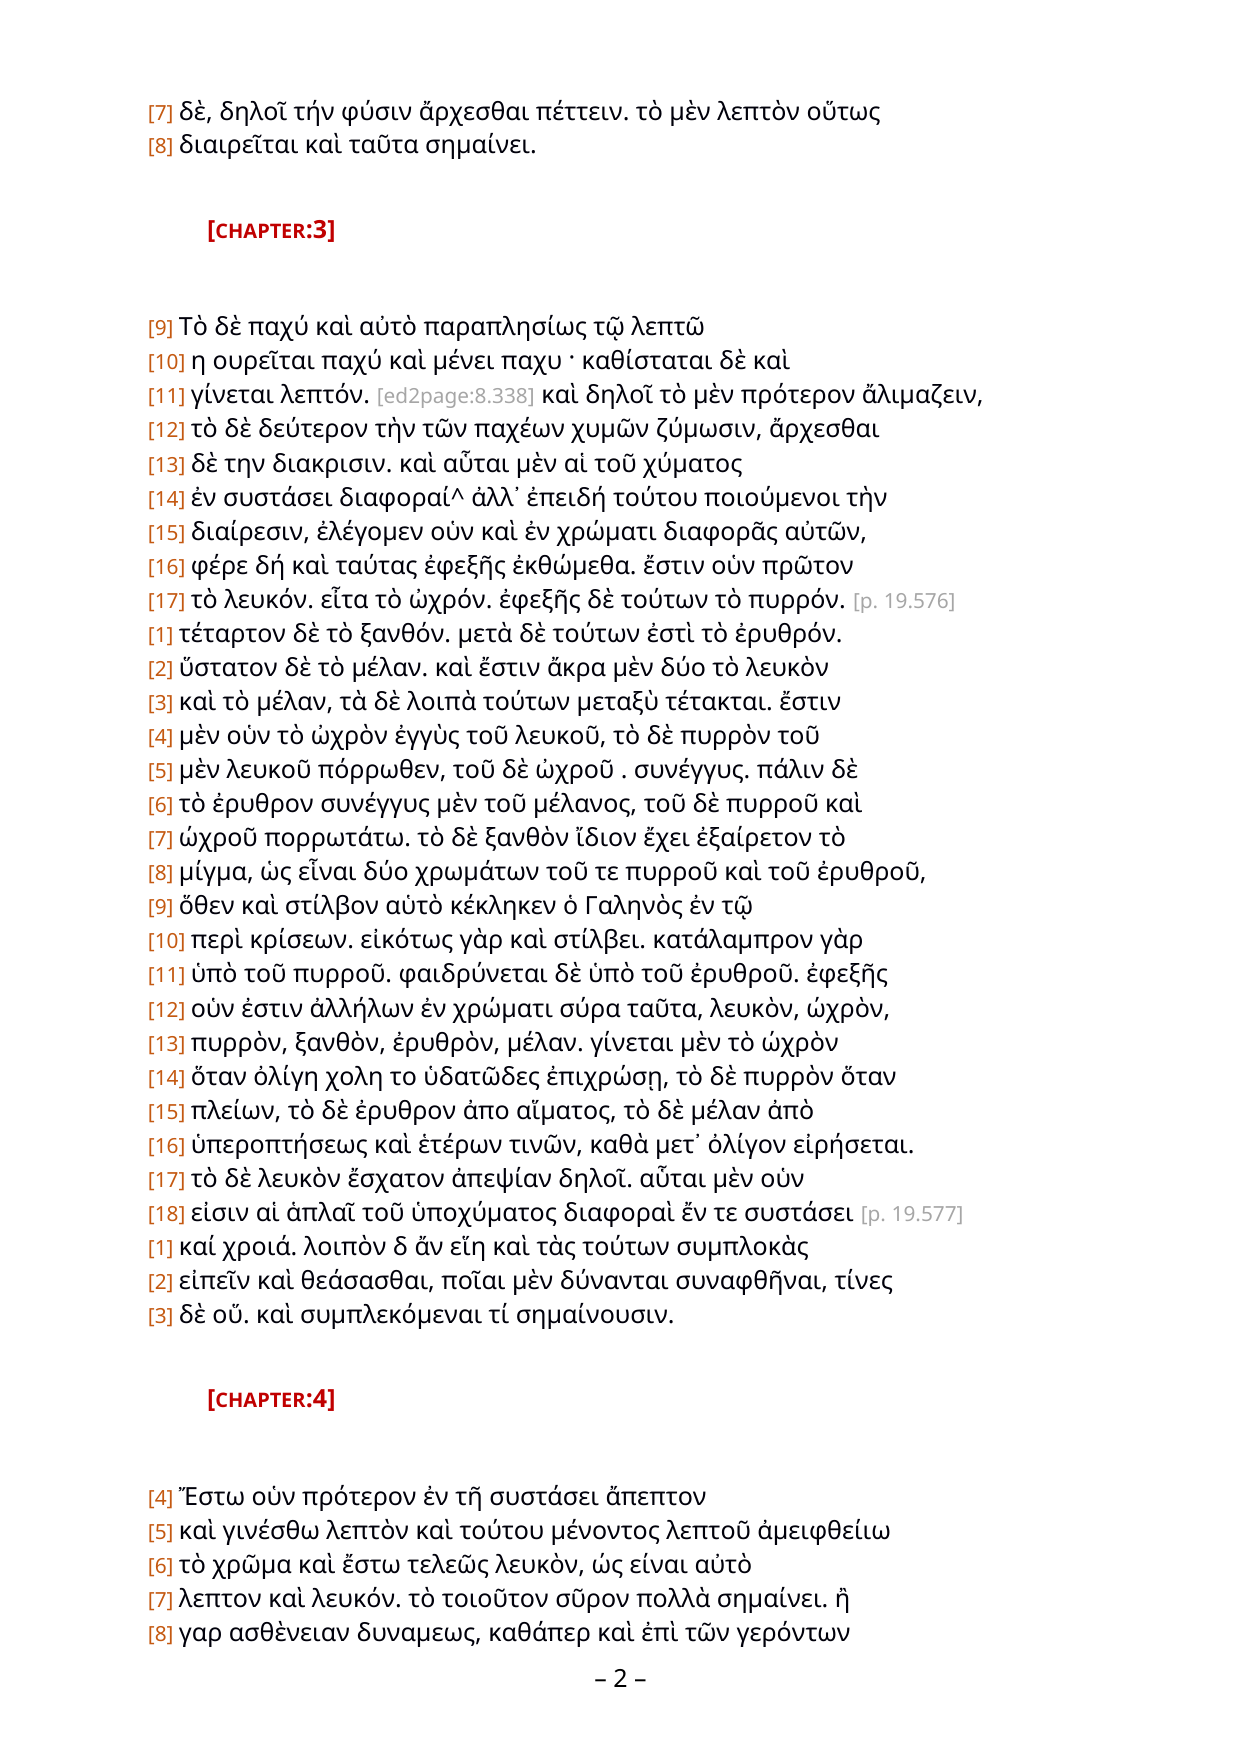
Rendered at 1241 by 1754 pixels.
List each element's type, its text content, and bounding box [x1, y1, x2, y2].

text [148, 1450, 1092, 1649]
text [148, 93, 1092, 161]
subtitle [chapter:4] [207, 1381, 1092, 1415]
text [9] Τὸ δὲ παχύ καὶ αὐτὸ παραπλησίως τῷ λεπτῶ [10] η ουρεῖται παχύ καὶ μένει παχυ · καθίσταται δὲ καὶ [11] γίνεται λεπτόν. [ed2page:8.338] καὶ δηλοῖ τὸ μὲν πρότερον ἄλιμαζειν, [12] τὸ δὲ δεύτερον τὴν τῶν παχέων χυμῶν ζύμωσιν, ἄρχεσθαι [13] δὲ την διακρισιν. καὶ αὗται μὲν αἱ τοῦ χύματος [14] ἐν συστάσει διαφοραί^ ἀλλ᾽ ἐπειδή τούτου ποιούμενοι τὴν [15] διαίρεσιν, ἐλέγομεν οὑν καὶ ἐν χρώματι διαφορᾶς αὐτῶν, [16] φέρε δή καὶ ταύτας ἐφεξῆς ἐκθώμεθα. ἔστιν οὑν πρῶτον [17] τὸ λευκόν. εἶτα τὸ ὠχρόν. ἐφεξῆς δὲ τούτων τὸ πυρρόν. [p. 19.576] [1] τέταρτον δὲ τὸ ξανθόν. μετὰ δὲ τούτων ἐστὶ τὸ ἐρυθρόν. [2] ὕστατον δὲ τὸ μέλαν. καὶ ἔστιν ἄκρα μὲν δύο τὸ λευκὸν [3] καὶ τὸ μέλαν, τὰ δὲ λοιπὰ τούτων μεταξὺ τέτακται. ἔστιν [4] μὲν οὑν τὸ ὠχρὸν ἐγγὺς τοῦ λευκοῦ, τὸ δὲ πυρρὸν τοῦ [5] μὲν λευκοῦ πόρρωθεν, τοῦ δὲ ὠχροῦ . συνέγγυς. πάλιν δὲ [6] τὸ ἐρυθρον συνέγγυς μὲν τοῦ μέλανος, τοῦ δὲ πυρροῦ καὶ [7] ώχροῦ πορρωτάτω. τὸ δὲ ξανθὸν ἴδιον ἔχει ἐξαίρετον τὸ [8] μίγμα, ὡς εἷναι δύο χρωμάτων τοῦ τε πυρροῦ καὶ τοῦ ἐρυθροῦ, [9] ὅθεν καὶ στίλβον αὑτὸ κέκληκεν ὁ Γαληνὸς ἐν τῷ [10] περὶ κρίσεων. εἰκότως γὰρ καὶ στίλβει. κατάλαμπρον γὰρ [11] ὑπὸ τοῦ πυρροῦ. φαιδρύνεται δὲ ὑπὸ τοῦ ἐρυθροῦ. ἐφεξῆς [12] οὑν ἐστιν ἀλλήλων ἐν χρώματι σύρα ταῦτα, λευκὸν, ώχρὸν, [13] πυρρὸν, ξανθὸν, ἐρυθρὸν, μέλαν. γίνεται μὲν τὸ ώχρὸν [14] ὅταν ὀλίγη χολη το ὑδατῶδες ἐπιχρώσῃ, τὸ δὲ πυρρὸν ὅταν [15] πλείων, τὸ δὲ ἐρυθρον ἀπο αἵματος, τὸ δὲ μέλαν ἀπὸ [16] ὑπεροπτήσεως καὶ ἑτέρων τινῶν, καθὰ μετ᾽ ὀλίγον εἰρήσεται. [17] τὸ δὲ λευκὸν ἔσχατον ἀπεψίαν δηλοῖ. αὗται μὲν οὑν [18] εἰσιν αἱ ἁπλαῖ τοῦ ὑποχύματος διαφοραὶ ἔν τε συστάσει [p. 19.577] [1] καί χροιά. λοιπὸν δ ἄν εἵη καὶ τὰς τούτων συμπλοκὰς [2] εἰπεῖν καὶ θεάσασθαι, ποῖαι μὲν δύνανται συναφθῆναι, τίνες [3] δὲ οὕ. καὶ συμπλεκόμεναι τί σημαίνουσιν. [148, 281, 1092, 1331]
subtitle [chapter:3] [207, 211, 1092, 245]
